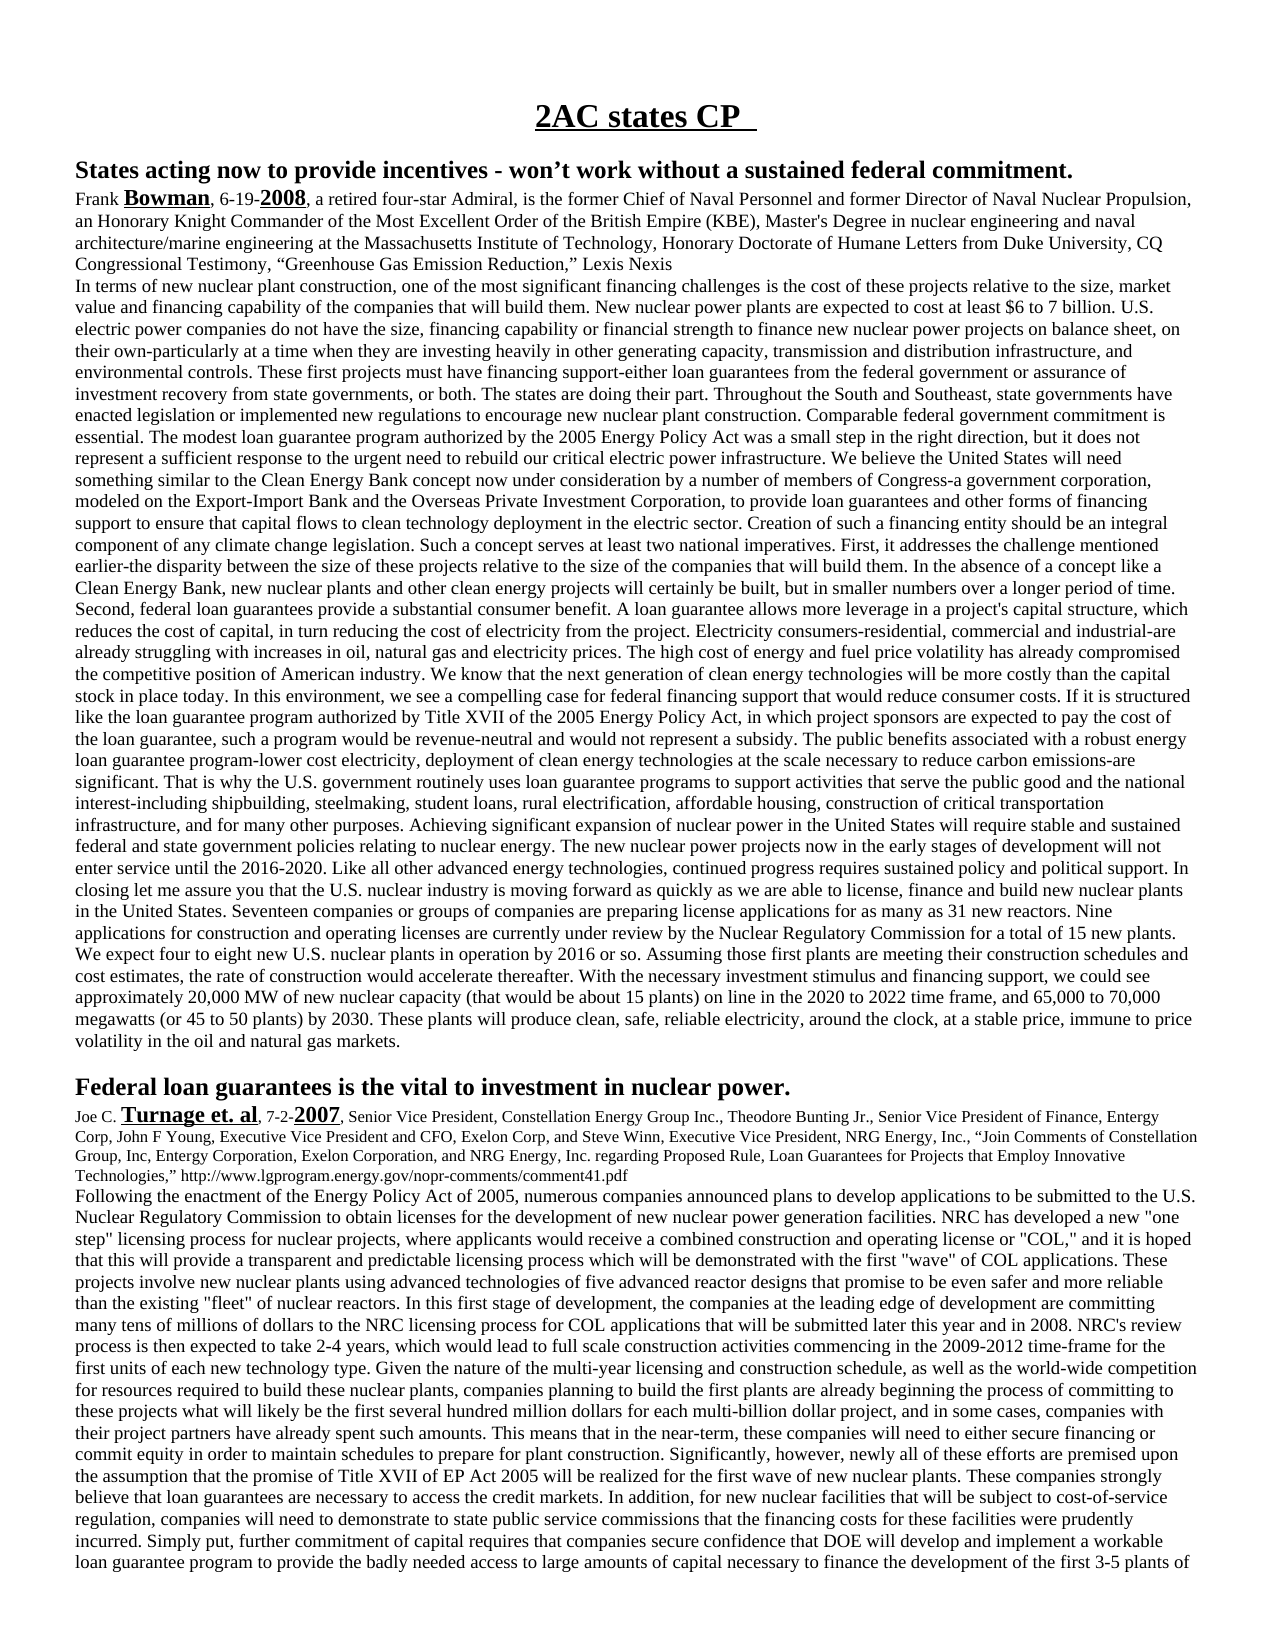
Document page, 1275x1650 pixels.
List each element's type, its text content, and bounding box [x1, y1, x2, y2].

subtitle Federal loan guarantees is the vital to investment in nuclear power. [75, 1072, 1200, 1101]
text In terms of new nuclear plant construction, one of the most significant financing challenges is the cost of these projects relative to the size, market value and financing capability of the companies that will build them. New nuclear power plants are expected to cost at least $6 to 7 billion. U.S. electric power companies do not have the size, financing capability or financial strength to finance new nuclear power projects on balance sheet, on their own-particularly at a time when they are investing heavily in other generating capacity, transmission and distribution infrastructure, and environmental controls. These first projects must have financing support-either loan guarantees from the federal government or assurance of investment recovery from state governments, or both. The states are doing their part. Throughout the South and Southeast, state governments have enacted legislation or implemented new regulations to encourage new nuclear plant construction. Comparable federal government commitment is essential. The modest loan guarantee program authorized by the 2005 Energy Policy Act was a small step in the right direction, but it does not represent a sufficient response to the urgent need to rebuild our critical electric power infrastructure. We believe the United States will need something similar to the Clean Energy Bank concept now under consideration by a number of members of Congress-a government corporation, modeled on the Export-Import Bank and the Overseas Private Investment Corporation, to provide loan guarantees and other forms of financing support to ensure that capital flows to clean technology deployment in the electric sector. Creation of such a financing entity should be an integral component of any climate change legislation. Such a concept serves at least two national imperatives. First, it addresses the challenge mentioned earlier-the disparity between the size of these projects relative to the size of the companies that will build them. In the absence of a concept like a Clean Energy Bank, new nuclear plants and other clean energy projects will certainly be built, but in smaller numbers over a longer period of time. Second, federal loan guarantees provide a substantial consumer benefit. A loan guarantee allows more leverage in a project's capital structure, which reduces the cost of capital, in turn reducing the cost of electricity from the project. Electricity consumers-residential, commercial and industrial-are already struggling with increases in oil, natural gas and electricity prices. The high cost of energy and fuel price volatility has already compromised the competitive position of American industry. We know that the next generation of clean energy technologies will be more costly than the capital stock in place today. In this environment, we see a compelling case for federal financing support that would reduce consumer costs. If it is structured like the loan guarantee program authorized by Title XVII of the 2005 Energy Policy Act, in which project sponsors are expected to pay the cost of the loan guarantee, such a program would be revenue-neutral and would not represent a subsidy. The public benefits associated with a robust energy loan guarantee program-lower cost electricity, deployment of clean energy technologies at the scale necessary to reduce carbon emissions-are significant. That is why the U.S. government routinely uses loan guarantee programs to support activities that serve the public good and the national interest-including shipbuilding, steelmaking, student loans, rural electrification, affordable housing, construction of critical transportation infrastructure, and for many other purposes. Achieving significant expansion of nuclear power in the United States will require stable and sustained federal and state government policies relating to nuclear energy. The new nuclear power projects now in the early stages of development will not enter service until the 2016-2020. Like all other advanced energy technologies, continued progress requires sustained policy and political support. In closing let me assure you that the U.S. nuclear industry is moving forward as quickly as we are able to license, finance and build new nuclear plants in the United States. Seventeen companies or groups of companies are preparing license applications for as many as 31 new reactors. Nine applications for construction and operating licenses are currently under review by the Nuclear Regulatory Commission for a total of 15 new plants. We expect four to eight new U.S. nuclear plants in operation by 2016 or so. Assuming those first plants are meeting their construction schedules and cost estimates, the rate of construction would accelerate thereafter. With the necessary investment stimulus and financing support, we could see approximately 20,000 MW of new nuclear capacity (that would be about 15 plants) on line in the 2020 to 2022 time frame, and 65,000 to 70,000 megawatts (or 45 to 50 plants) by 2030. These plants will produce clean, safe, reliable electricity, around the clock, at a stable price, immune to price volatility in the oil and natural gas markets. [75, 275, 1200, 1051]
text Frank Bowman, 6-19-2008, a retired four-star Admiral, is the former Chief of Naval Personnel and former Director of Naval Nuclear Propulsion, an Honorary Knight Commander of the Most Excellent Order of the British Empire (KBE), Master's Degree in nuclear engineering and naval architecture/marine engineering at the Massachusetts Institute of Technology, Honorary Doctorate of Humane Letters from Duke University, CQ Congressional Testimony, “Greenhouse Gas Emission Reduction,” Lexis Nexis [75, 184, 1200, 275]
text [75, 1184, 1200, 1573]
subtitle States acting now to provide incentives - won’t work without a sustained federal commitment. [75, 155, 1200, 184]
subtitle 2AC states CP [75, 96, 1200, 134]
text Joe C. Turnage et. al, 7-2-2007, Senior Vice President, Constellation Energy Group Inc., Theodore Bunting Jr., Senior Vice President of Finance, Entergy Corp, John F Young, Executive Vice President and CFO, Exelon Corp, and Steve Winn, Executive Vice President, NRG Energy, Inc., “Join Comments of Constellation Group, Inc, Entergy Corporation, Exelon Corporation, and NRG Energy, Inc. regarding Proposed Rule, Loan Guarantees for Projects that Employ Innovative Technologies,” http://www.lgprogram.energy.gov/nopr-comments/comment41.pdf [75, 1101, 1200, 1184]
